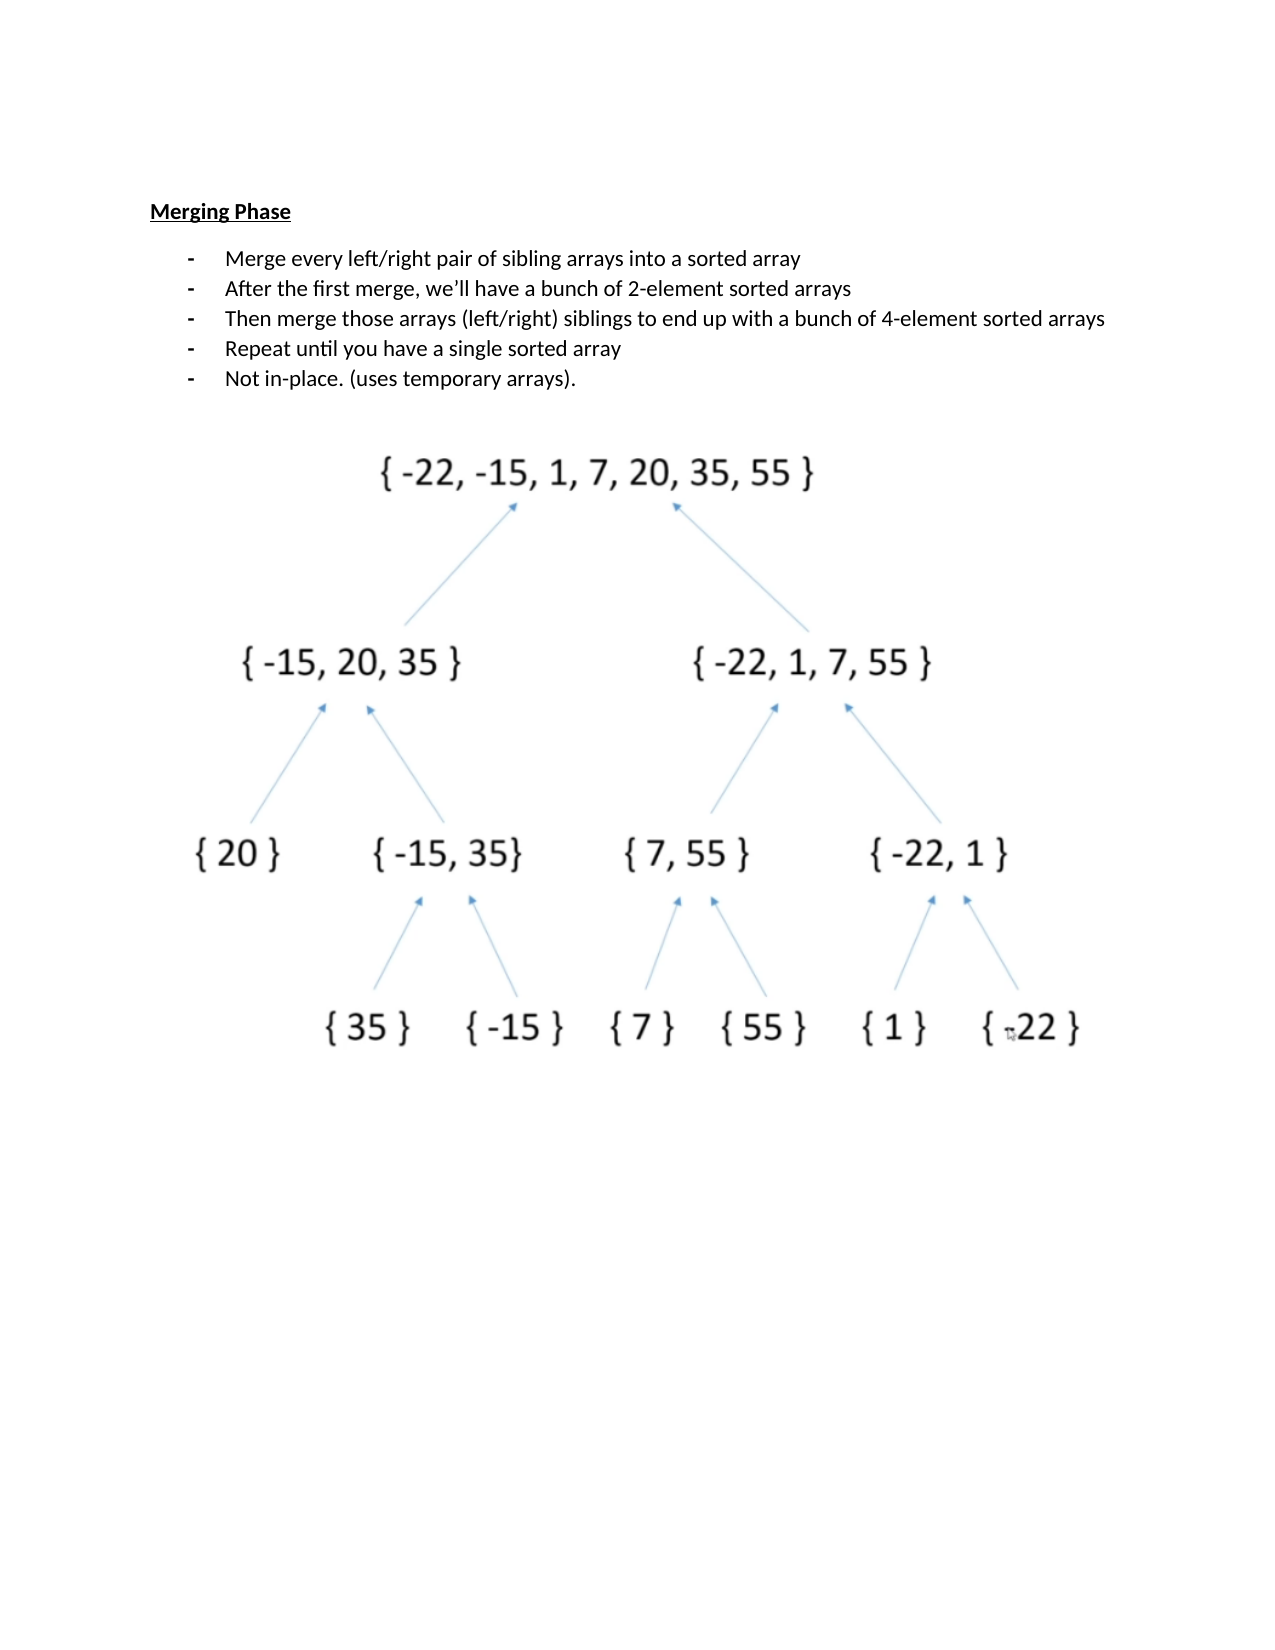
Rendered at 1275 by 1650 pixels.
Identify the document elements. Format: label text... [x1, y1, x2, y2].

list Merge every left/right pair of sibling arrays into a sorted array [187, 244, 1125, 272]
text Merging Phase [150, 197, 1125, 225]
picture [150, 411, 1125, 1071]
list Repeat until you have a single sorted array [187, 334, 1125, 362]
list Then merge those arrays (left/right) siblings to end up with a bunch of 4-element sorted arrays [187, 304, 1125, 332]
list After the first merge, we’ll have a bunch of 2-element sorted arrays [187, 274, 1125, 302]
list Not in-place. (uses temporary arrays). [187, 364, 1125, 393]
